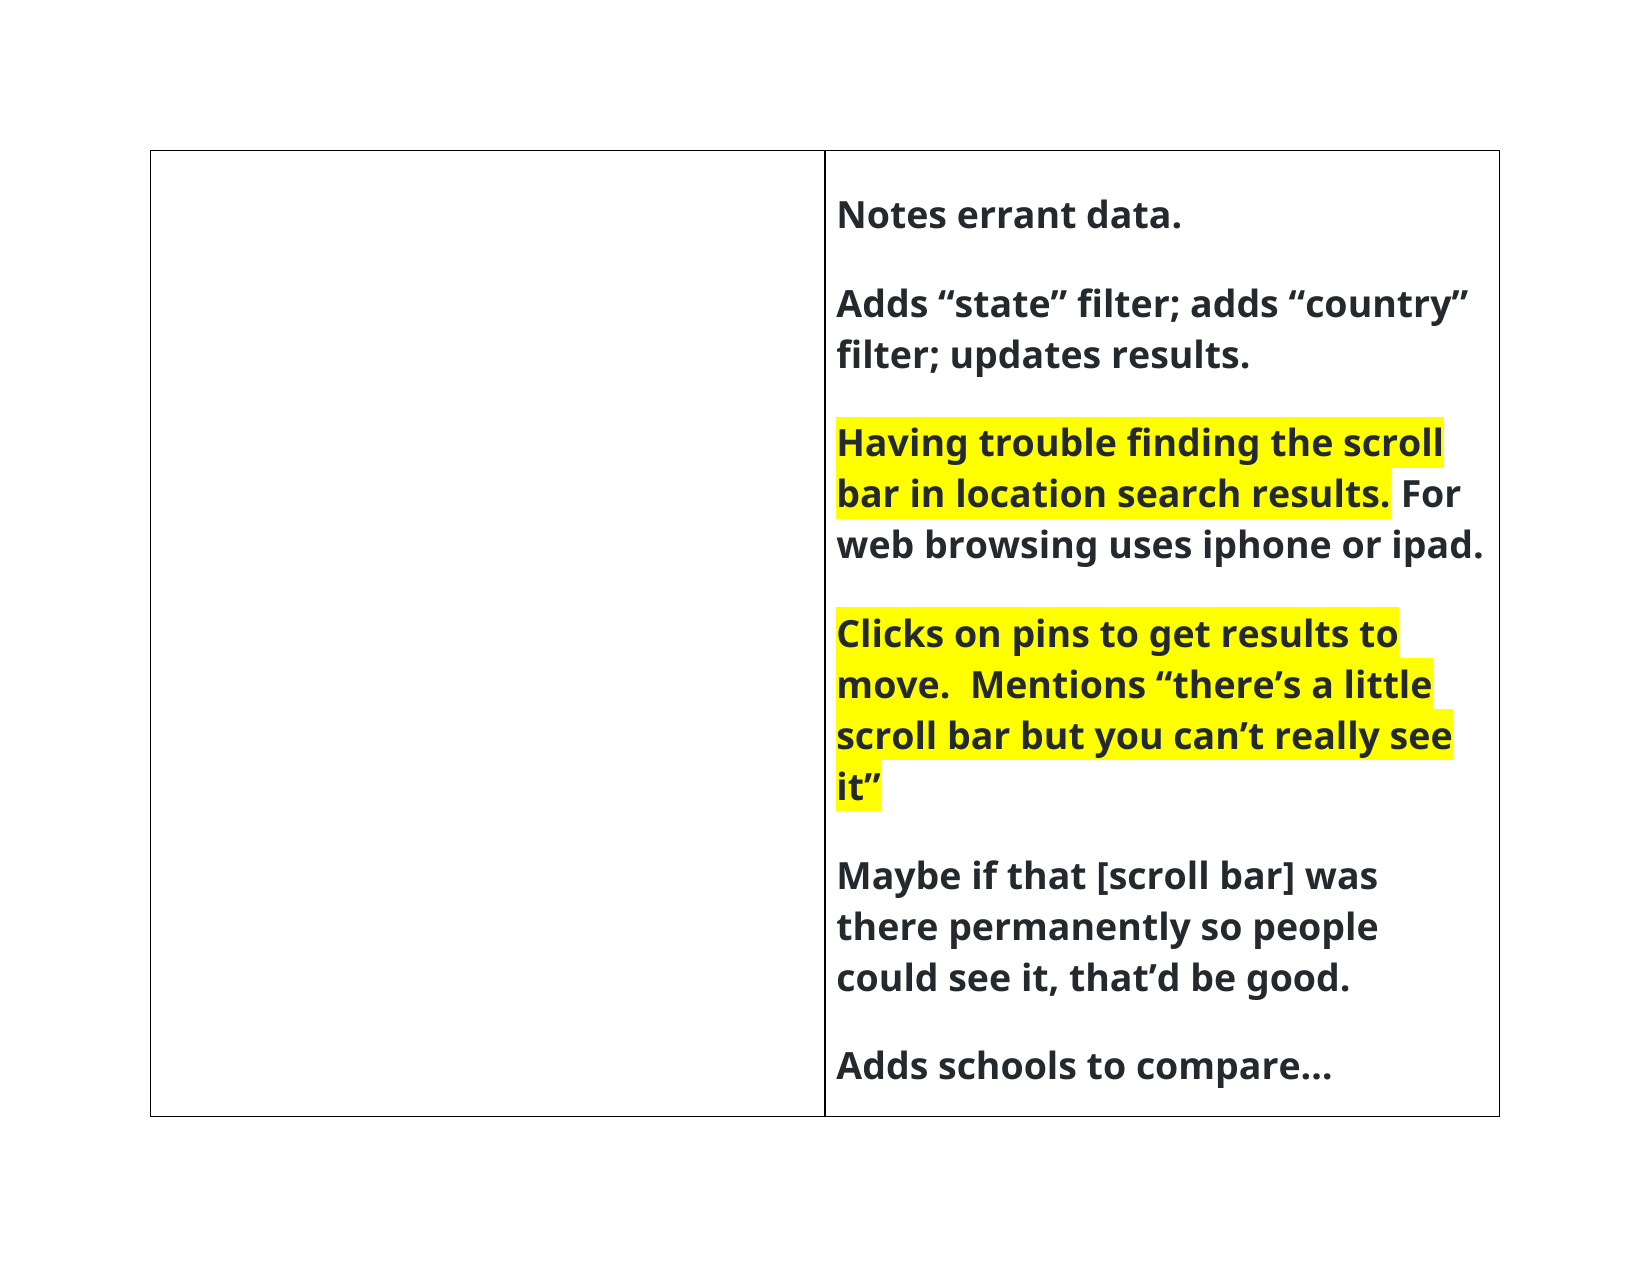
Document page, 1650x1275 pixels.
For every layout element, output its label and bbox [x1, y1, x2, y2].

table_cell [826, 151, 1499, 1116]
table_cell [151, 151, 824, 1116]
